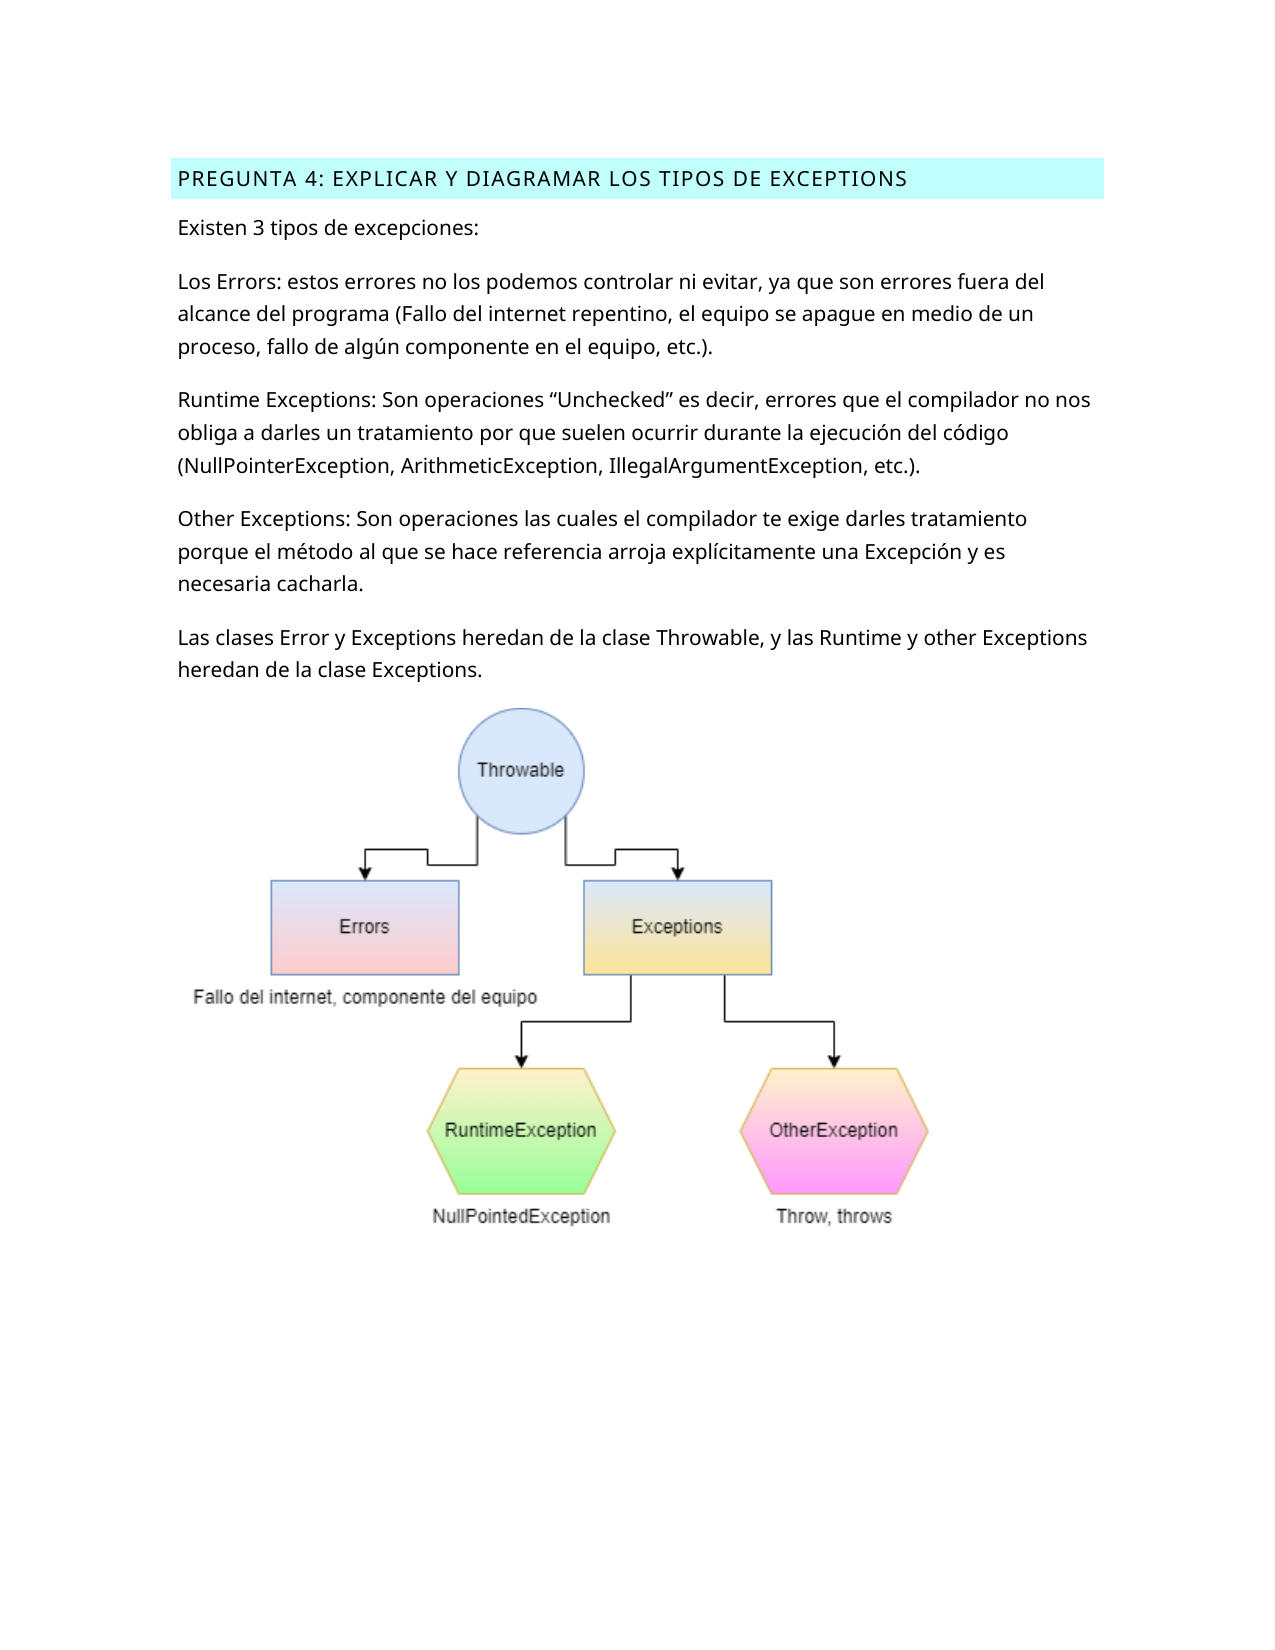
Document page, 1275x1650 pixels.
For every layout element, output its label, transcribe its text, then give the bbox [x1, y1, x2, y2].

text Las clases Error y Exceptions heredan de la clase Throwable, y las Runtime y other Exceptions heredan de la clase Exceptions. [177, 623, 1098, 684]
text Runtime Exceptions: Son operaciones “Unchecked” es decir, errores que el compilador no nos obliga a darles un tratamiento por que suelen ocurrir durante la ejecución del código (NullPointerException, ArithmeticException, IllegalArgumentException, etc.). [177, 386, 1098, 479]
text Other Exceptions: Son operaciones las cuales el compilador te exige darles tratamiento porque el método al que se hace referencia arroja explícitamente una Excepción y es necesaria cacharla. [177, 504, 1098, 598]
text Existen 3 tipos de excepciones: [177, 213, 1098, 242]
picture [177, 708, 929, 1242]
subtitle Pregunta 4: Explicar y diagramar los tipos de Exceptions [177, 164, 1098, 193]
text Los Errors: estos errores no los podemos controlar ni evitar, ya que son errores fuera del alcance del programa (Fallo del internet repentino, el equipo se apague en medio de un proceso, fallo de algún componente en el equipo, etc.). [177, 267, 1098, 361]
